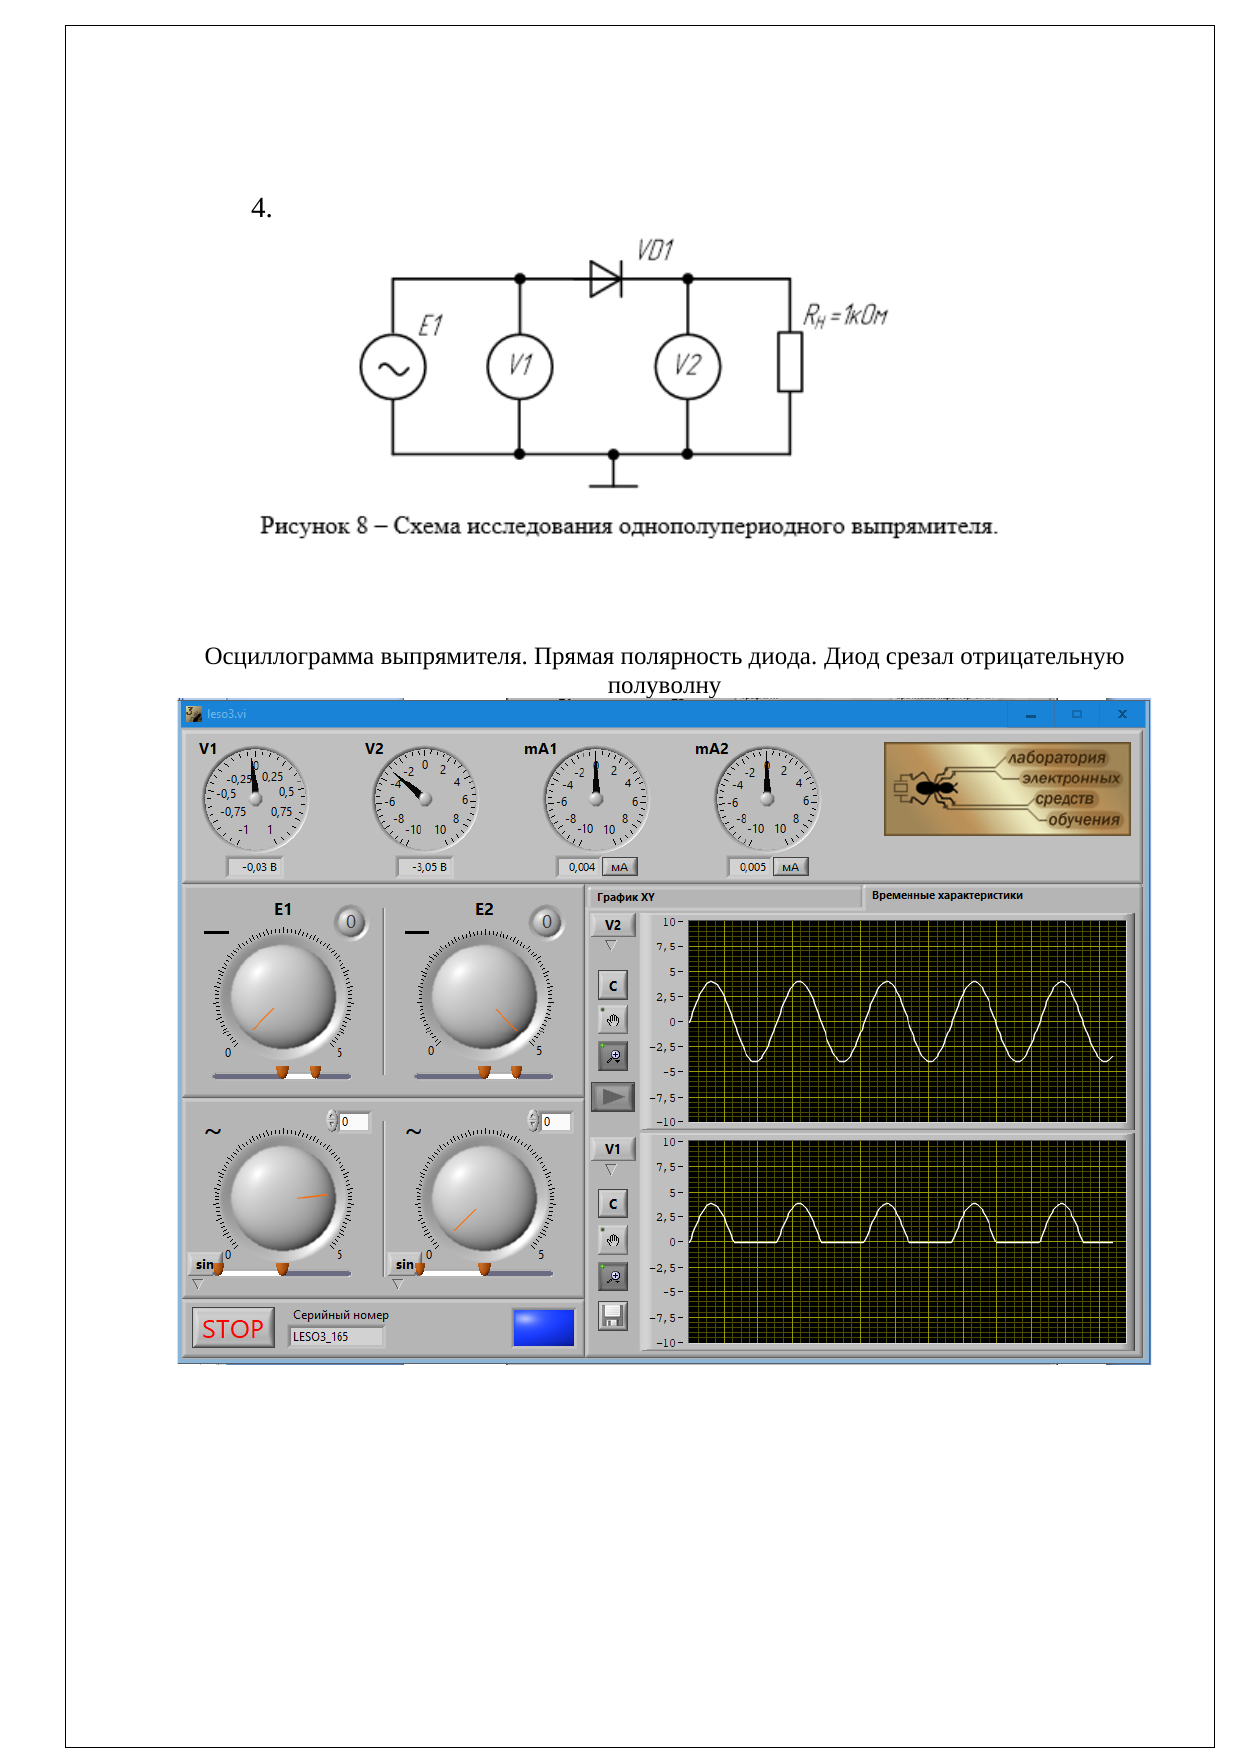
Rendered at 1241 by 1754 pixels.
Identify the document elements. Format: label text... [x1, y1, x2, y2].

picture [177, 227, 1079, 595]
picture [177, 698, 1152, 1365]
text Осциллограмма выпрямителя. Прямая полярность диода. Диод срезал отрицательную полуволну [177, 641, 1152, 698]
